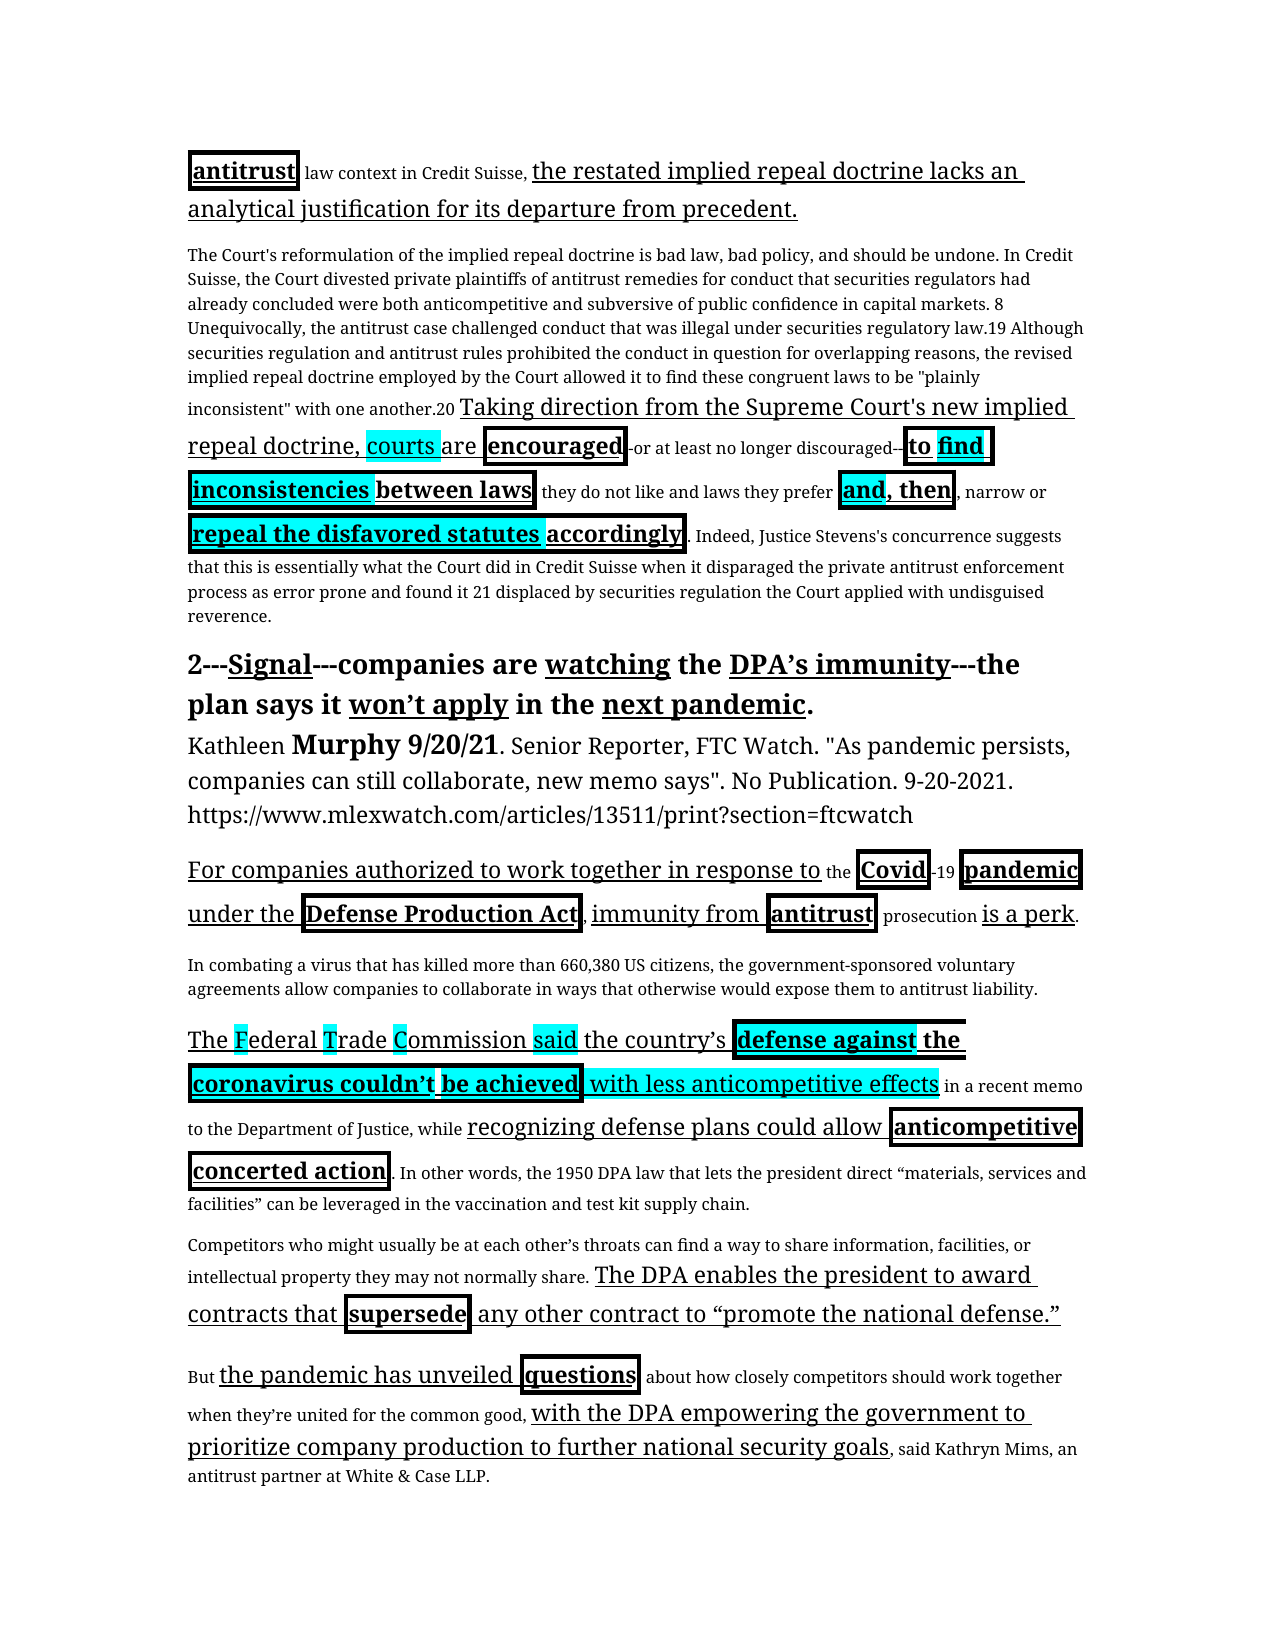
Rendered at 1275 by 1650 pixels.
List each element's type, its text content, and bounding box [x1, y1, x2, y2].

text Kathleen Murphy 9/20/21. Senior Reporter, FTC Watch. "As pandemic persists, companies can still collaborate, new memo says". No Publication. 9-20-2021. https://www.mlexwatch.com/articles/13511/print?section=ftcwatch [187, 725, 1087, 830]
text Competitors who might usually be at each other’s throats can find a way to share information, facilities, or intellectual property they may not normally share. The DPA enables the president to award contracts that supersede any other contract to “promote the national defense.” [187, 1234, 1087, 1334]
text The Court's reformulation of the implied repeal doctrine is bad law, bad policy, and should be undone. In Credit Suisse, the Court divested private plaintiffs of antitrust remedies for conduct that securities regulators had already concluded were both anticompetitive and subversive of public confidence in capital markets. 8 Unequivocally, the antitrust case challenged conduct that was illegal under securities regulatory law.19 Although securities regulation and antitrust rules prohibited the conduct in question for overlapping reasons, the revised implied repeal doctrine employed by the Court allowed it to find these congruent laws to be "plainly inconsistent" with one another.20 Taking direction from the Supreme Court's new implied repeal doctrine, courts are encouraged-or at least no longer discouraged--to find inconsistencies between laws they do not like and laws they prefer and, then, narrow or repeal the disfavored statutes accordingly. Indeed, Justice Stevens's concurrence suggests that this is essentially what the Court did in Credit Suisse when it disparaged the private antitrust enforcement process as error prone and found it 21 displaced by securities regulation the Court applied with undisguised reverence. [187, 243, 1087, 627]
text The Federal Trade Commission said the country’s defense against the coronavirus couldn’t be achieved with less anticompetitive effects in a recent memo to the Department of Justice, while recognizing defense plans could allow anticompetitive concerted action. In other words, the 1950 DPA law that lets the president direct “materials, services and facilities” can be leveraged in the vaccination and test kit supply chain. [187, 1019, 1087, 1216]
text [187, 150, 1087, 224]
text For companies authorized to work together in response to the Covid-19 pandemic under the Defense Production Act, immunity from antitrust prosecution is a perk. [187, 849, 1087, 933]
subtitle 2---Signal---companies are watching the DPA’s immunity---the plan says it won’t apply in the next pandemic. [187, 646, 1087, 722]
text But the pandemic has unveiled questions about how closely competitors should work together when they’re united for the common good, with the DPA empowering the government to prioritize company production to further national security goals, said Kathryn Mims, an antitrust partner at White & Case LLP. [187, 1354, 1087, 1487]
text In combating a virus that has killed more than 660,380 US citizens, the government-sponsored voluntary agreements allow companies to collaborate in ways that otherwise would expose them to antitrust liability. [187, 953, 1087, 1001]
